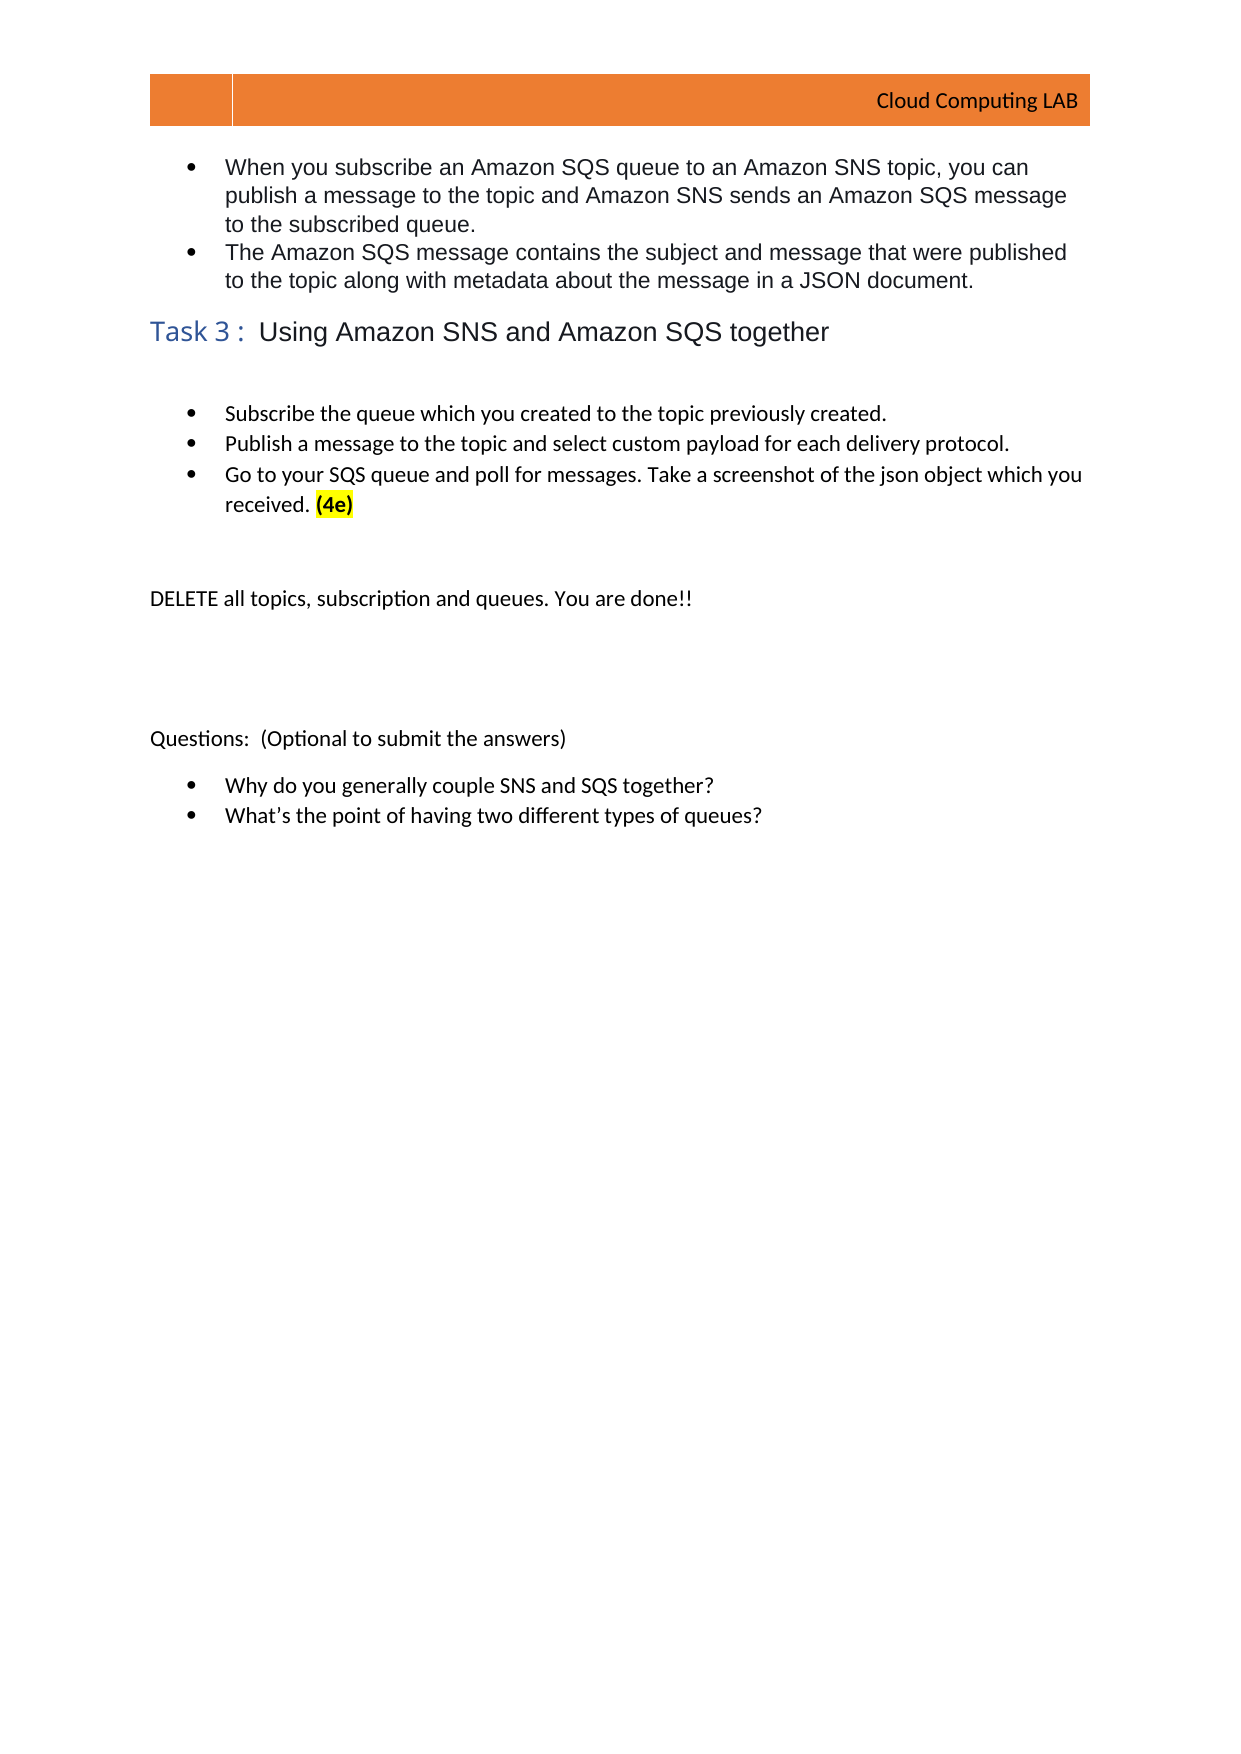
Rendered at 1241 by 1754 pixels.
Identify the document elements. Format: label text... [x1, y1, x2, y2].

list The Amazon SQS message contains the subject and message that were published to the topic along with metadata about the message in a JSON document. [187, 239, 1090, 294]
list Go to your SQS queue and poll for messages. Take a screenshot of the json object which you received. (4e) [187, 460, 1090, 518]
list Publish a message to the topic and select custom payload for each delivery protocol. [187, 429, 1090, 457]
list When you subscribe an Amazon SQS queue to an Amazon SNS topic, you can publish a message to the topic and Amazon SNS sends an Amazon SQS message to the subscribed queue. [187, 154, 1090, 237]
text Questions: (Optional to submit the answers) [150, 724, 1090, 752]
list Subscribe the queue which you created to the topic previously created. [187, 399, 1090, 427]
subtitle Task 3 : Using Amazon SNS and Amazon SQS together [150, 313, 1090, 349]
list Why do you generally couple SNS and SQS together? [187, 771, 1090, 799]
list What’s the point of having two different types of queues? [187, 801, 1090, 829]
text DELETE all topics, subscription and queues. You are done!! [150, 584, 1090, 612]
